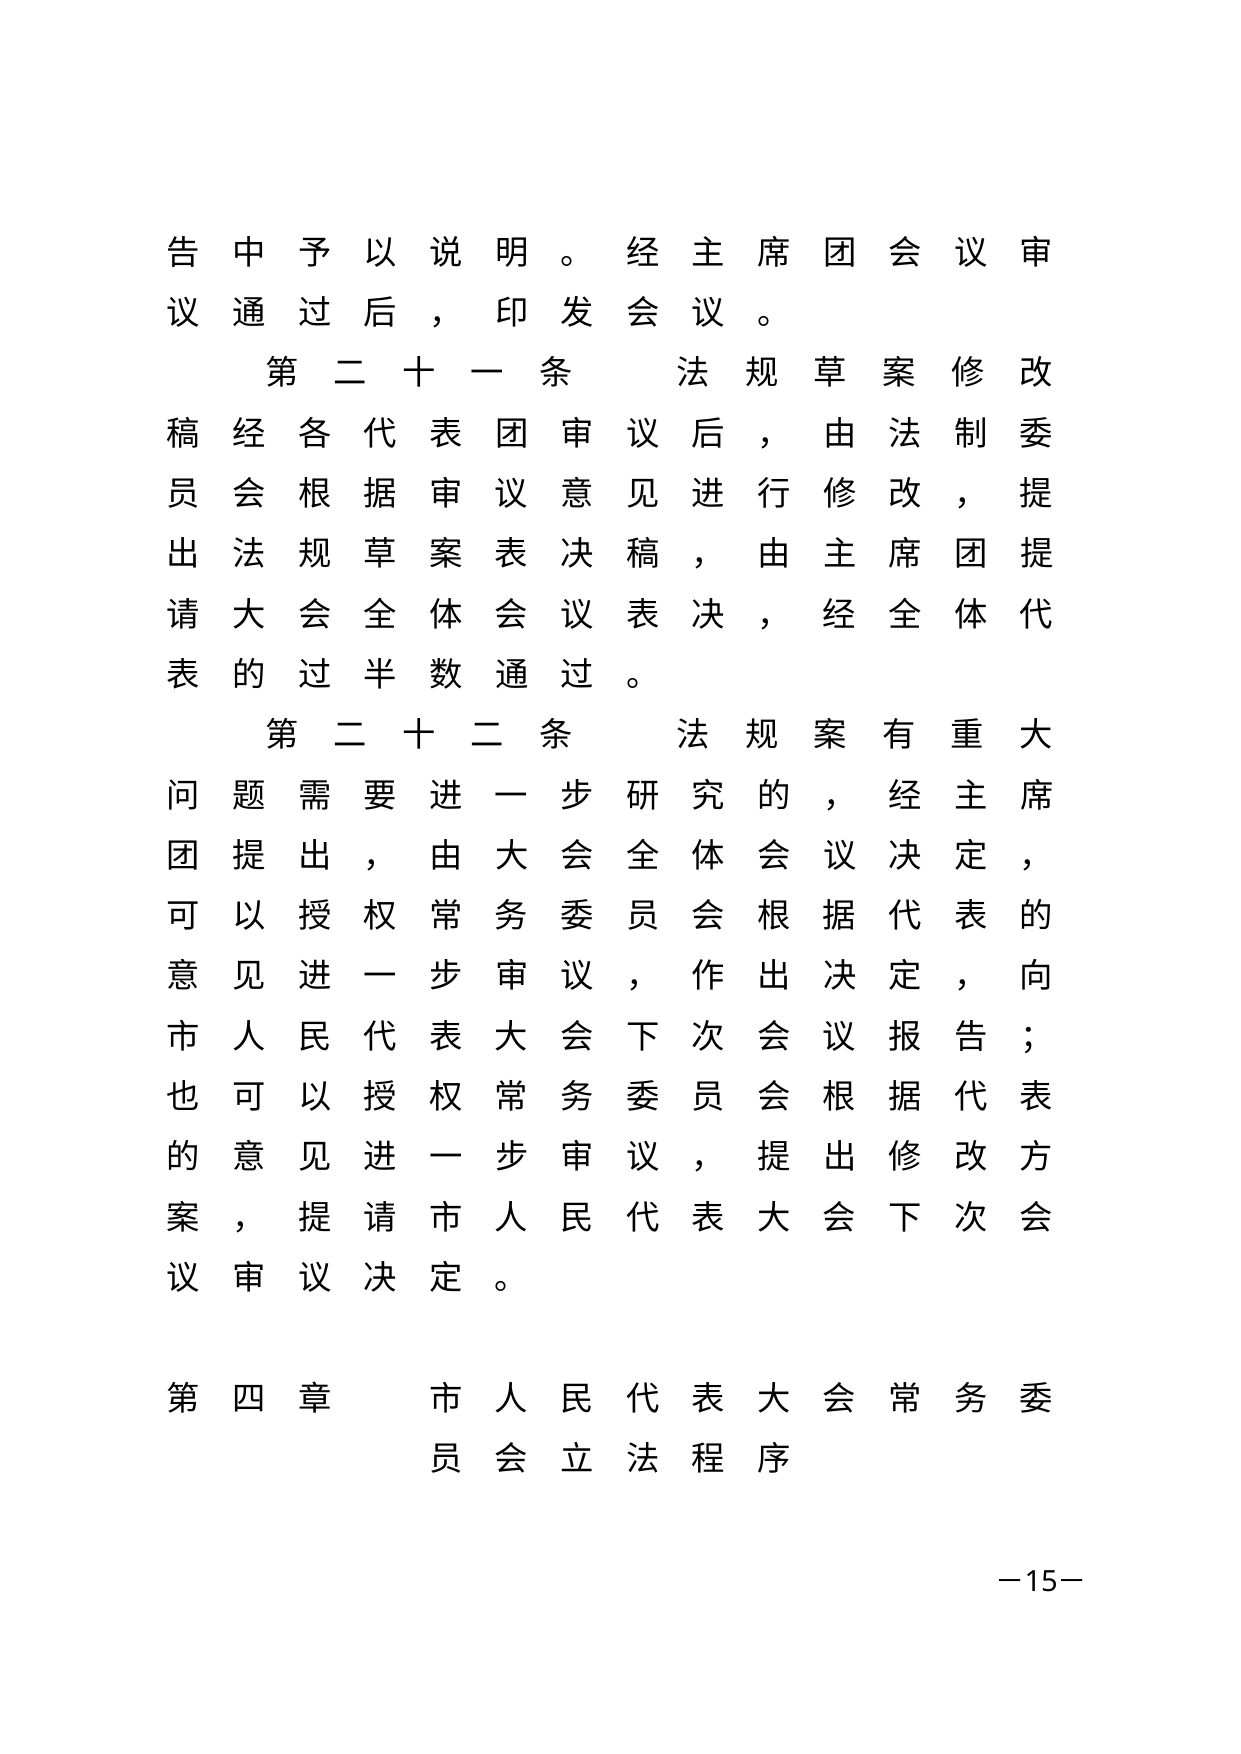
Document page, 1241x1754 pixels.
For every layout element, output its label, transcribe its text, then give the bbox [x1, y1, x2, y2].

text 第二十二条 法规案有重大问题需要进一步研究的，经主席团提出，由大会全体会议决定，可以授权常务委员会根据代表的意见进一步审议，作出决定，向市人民代表大会下次会议报告；也可以授权常务委员会根据代表的意见进一步审议，提出修改方案，提请市人民代表大会下次会议审议决定。 [167, 702, 1085, 1305]
text 第二十条 市人民代表大会法制委员会（以下简称法制委员会）根据各代表团、有关专门委员会的审议意见，对法规案进行统一审议，向主席团提出审议结果报告和法规草案修改稿，对重要的不同意见应当在审议结果报告中予以说明。经主席团会议审议通过后，印发会议。 [167, 219, 1085, 340]
text 第二十一条 法规草案修改稿经各代表团审议后，由法制委员会根据审议意见进行修改，提出法规草案表决稿，由主席团提请大会全体会议表决，经全体代表的过半数通过。 [167, 340, 1085, 702]
text 第四章 市人民代表大会常务委员会立法程序 [167, 1365, 1085, 1486]
